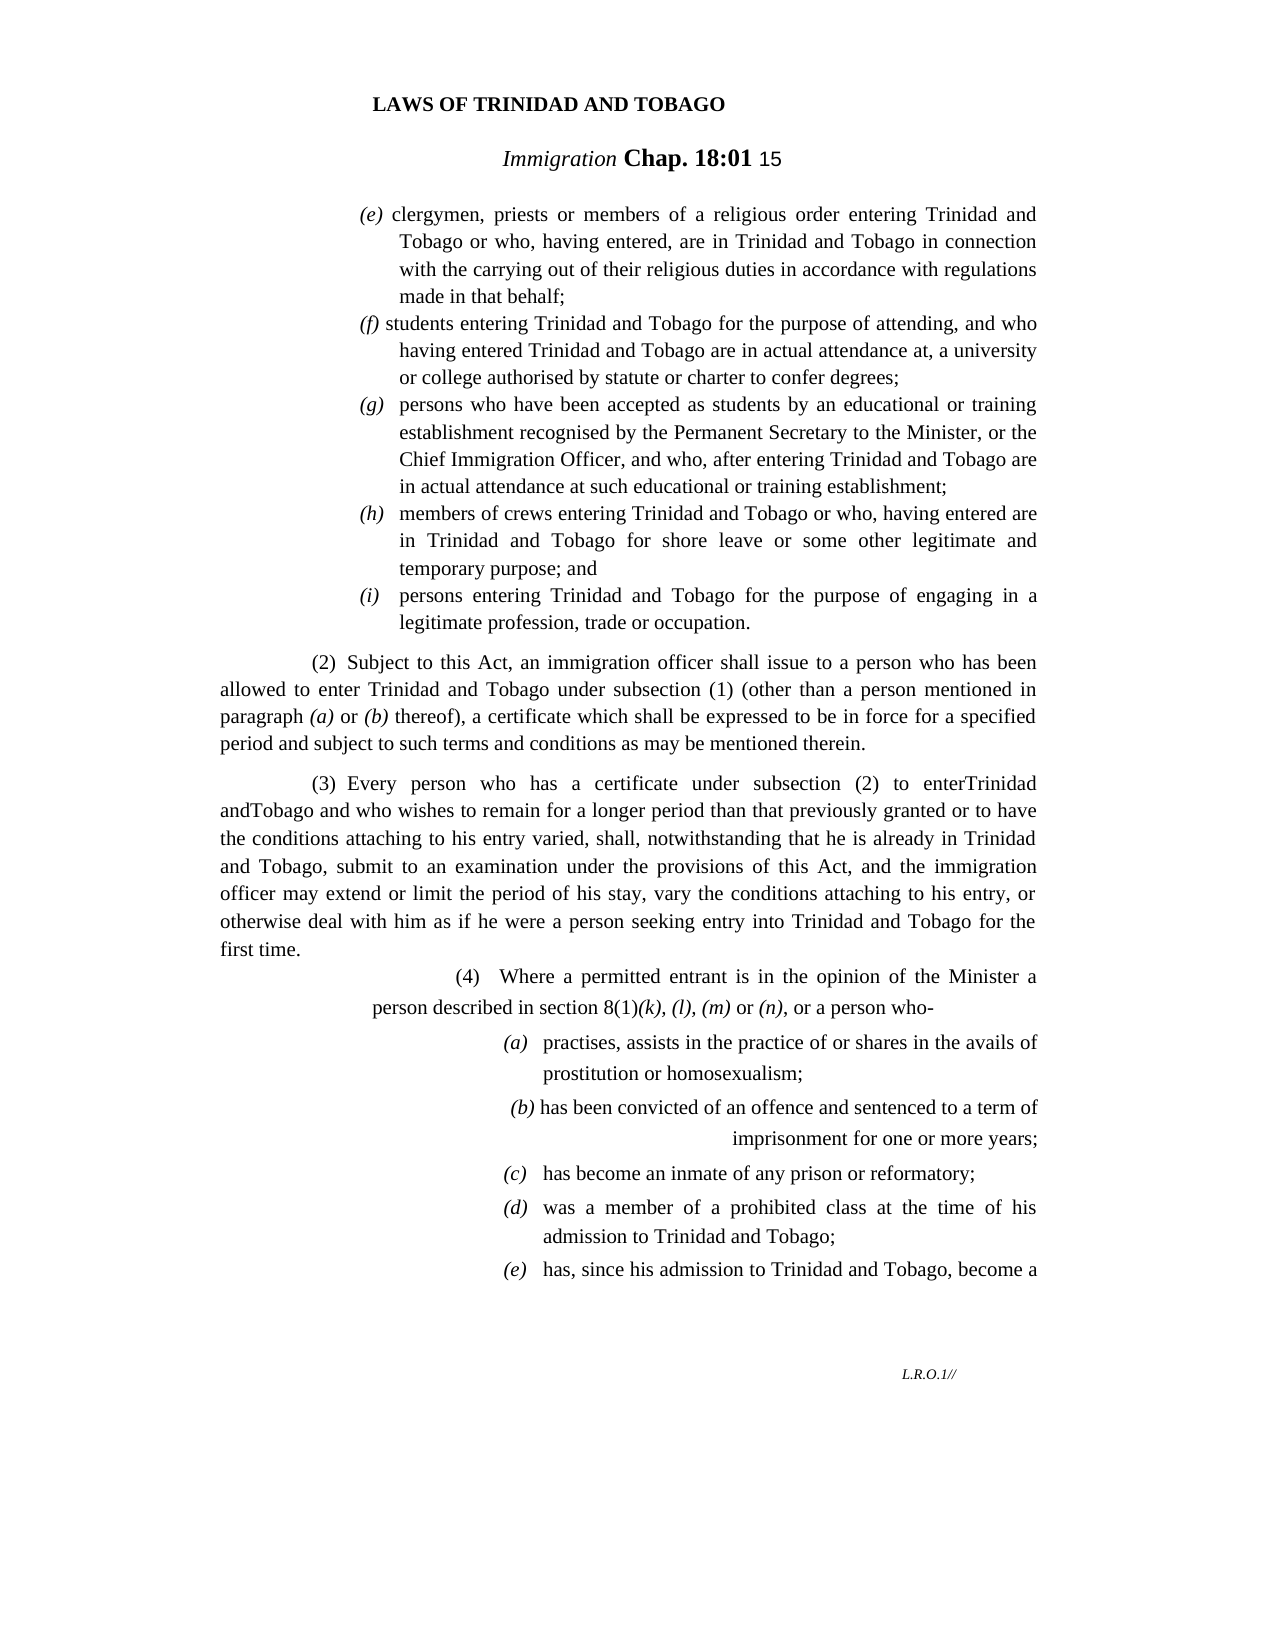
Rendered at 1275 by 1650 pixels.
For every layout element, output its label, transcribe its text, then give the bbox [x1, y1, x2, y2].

list was a member of a prohibited class at the time of his admission to Trinidad and Tobago; [503, 1194, 1038, 1248]
text (f) students entering Trinidad and Tobago for the purpose of attending, and who having entered Trinidad and Tobago are in actual attendance at, a university or college authorised by statute or charter to confer degrees; [359, 311, 1038, 389]
text (b) has been convicted of an offence and sentenced to a term of imprisonment for one or more years; [497, 1095, 1038, 1150]
list members of crews entering Trinidad and Tobago or who, having entered are in Trinidad and Tobago for shore leave or some other legitimate and temporary purpose; and [359, 501, 1038, 579]
list persons who have been accepted as students by an educational or training establishment recognised by the Permanent Secretary to the Minister, or the Chief Immigration Officer, and who, after entering Trinidad and Tobago are in actual attendance at such educational or training establishment; [359, 392, 1038, 498]
list practises, assists in the practice of or shares in the avails of prostitution or homosexualism; [503, 1030, 1038, 1084]
list Every person who has a certificate under subsection (2) to enterTrinidad andTobago and who wishes to remain for a longer period than that previously granted or to have the conditions attaching to his entry varied, shall, notwithstanding that he is already in Trinidad and Tobago, submit to an examination under the provisions of this Act, and the immigration officer may extend or limit the period of his stay, vary the conditions attaching to his entry, or otherwise deal with him as if he were a person seeking entry into Trinidad and Tobago for the first time. [220, 771, 1038, 961]
list persons entering Trinidad and Tobago for the purpose of engaging in a legitimate profession, trade or occupation. [359, 583, 1038, 634]
list has become an inmate of any prison or reformatory; [503, 1161, 1038, 1185]
text (e) clergymen, priests or members of a religious order entering Trinidad and Tobago or who, having entered, are in Trinidad and Tobago in connection with the carrying out of their religious duties in accordance with regulations made in that behalf; [359, 202, 1038, 308]
list Where a permitted entrant is in the opinion of the Minister a person described in section 8(1)(k), (l), (m) or (n), or a person who- [372, 964, 1038, 1019]
list Subject to this Act, an immigration officer shall issue to a person who has been allowed to enter Trinidad and Tobago under subsection (1) (other than a person mentioned in paragraph (a) or (b) thereof), a certificate which shall be expressed to be in force for a specified period and subject to such terms and conditions as may be mentioned therein. [220, 649, 1038, 755]
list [503, 1257, 1038, 1281]
